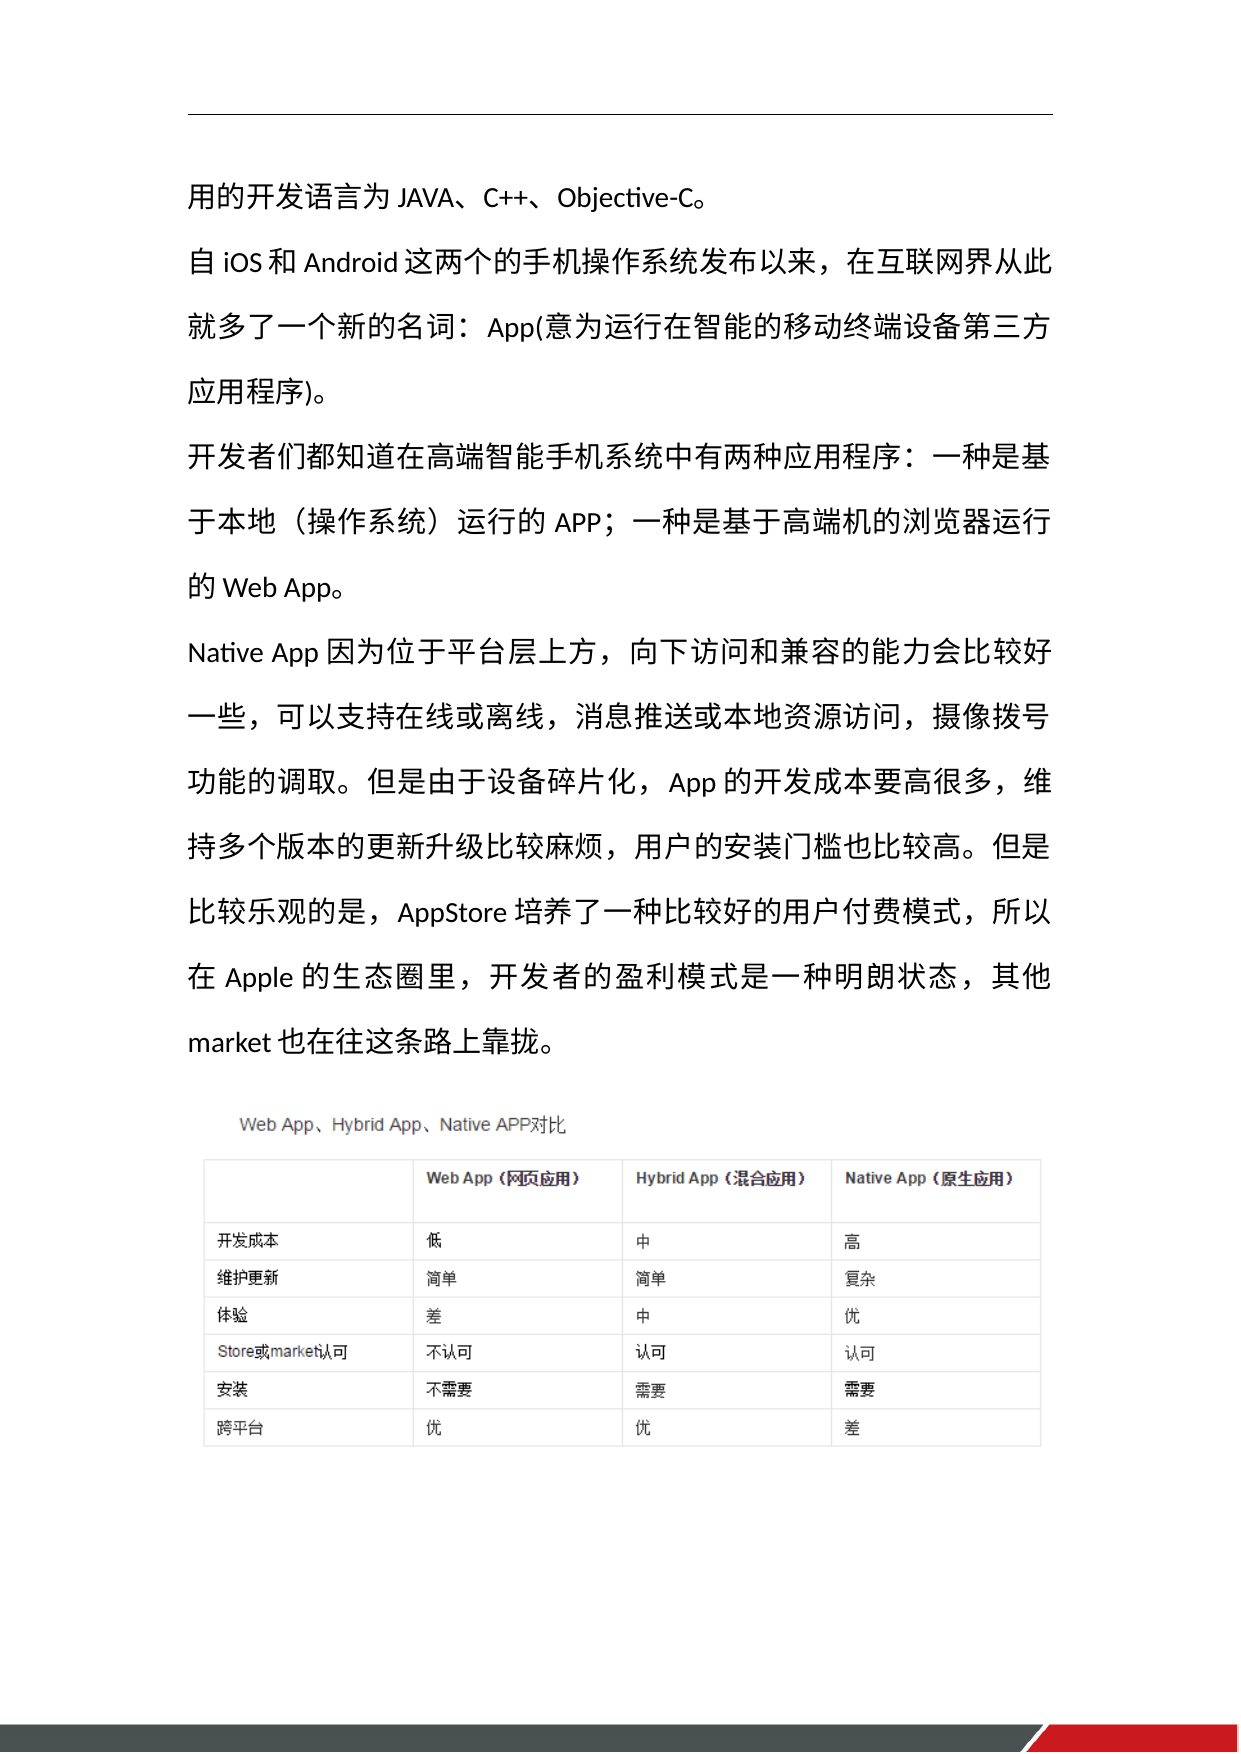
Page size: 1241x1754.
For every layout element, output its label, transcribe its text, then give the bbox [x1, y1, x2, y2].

text Native App因为位于平台层上方，向下访问和兼容的能力会比较好一些，可以支持在线或离线，消息推送或本地资源访问，摄像拨号功能的调取。但是由于设备碎片化，App的开发成本要高很多，维持多个版本的更新升级比较麻烦，用户的安装门槛也比较高。但是比较乐观的是，AppStore培养了一种比较好的用户付费模式，所以在Apple的生态圈里，开发者的盈利模式是一种明朗状态，其他market也在往这条路上靠拢。 [187, 617, 1053, 1072]
picture [187, 1104, 1053, 1461]
text 开发者们都知道在高端智能手机系统中有两种应用程序：一种是基于本地（操作系统）运行的APP；一种是基于高端机的浏览器运行的Web App。 [187, 422, 1053, 617]
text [187, 162, 1053, 227]
picture [0, 1671, 1239, 1752]
text 自iOS和Android这两个的手机操作系统发布以来，在互联网界从此就多了一个新的名词：App(意为运行在智能的移动终端设备第三方应用程序)。 [187, 227, 1053, 422]
